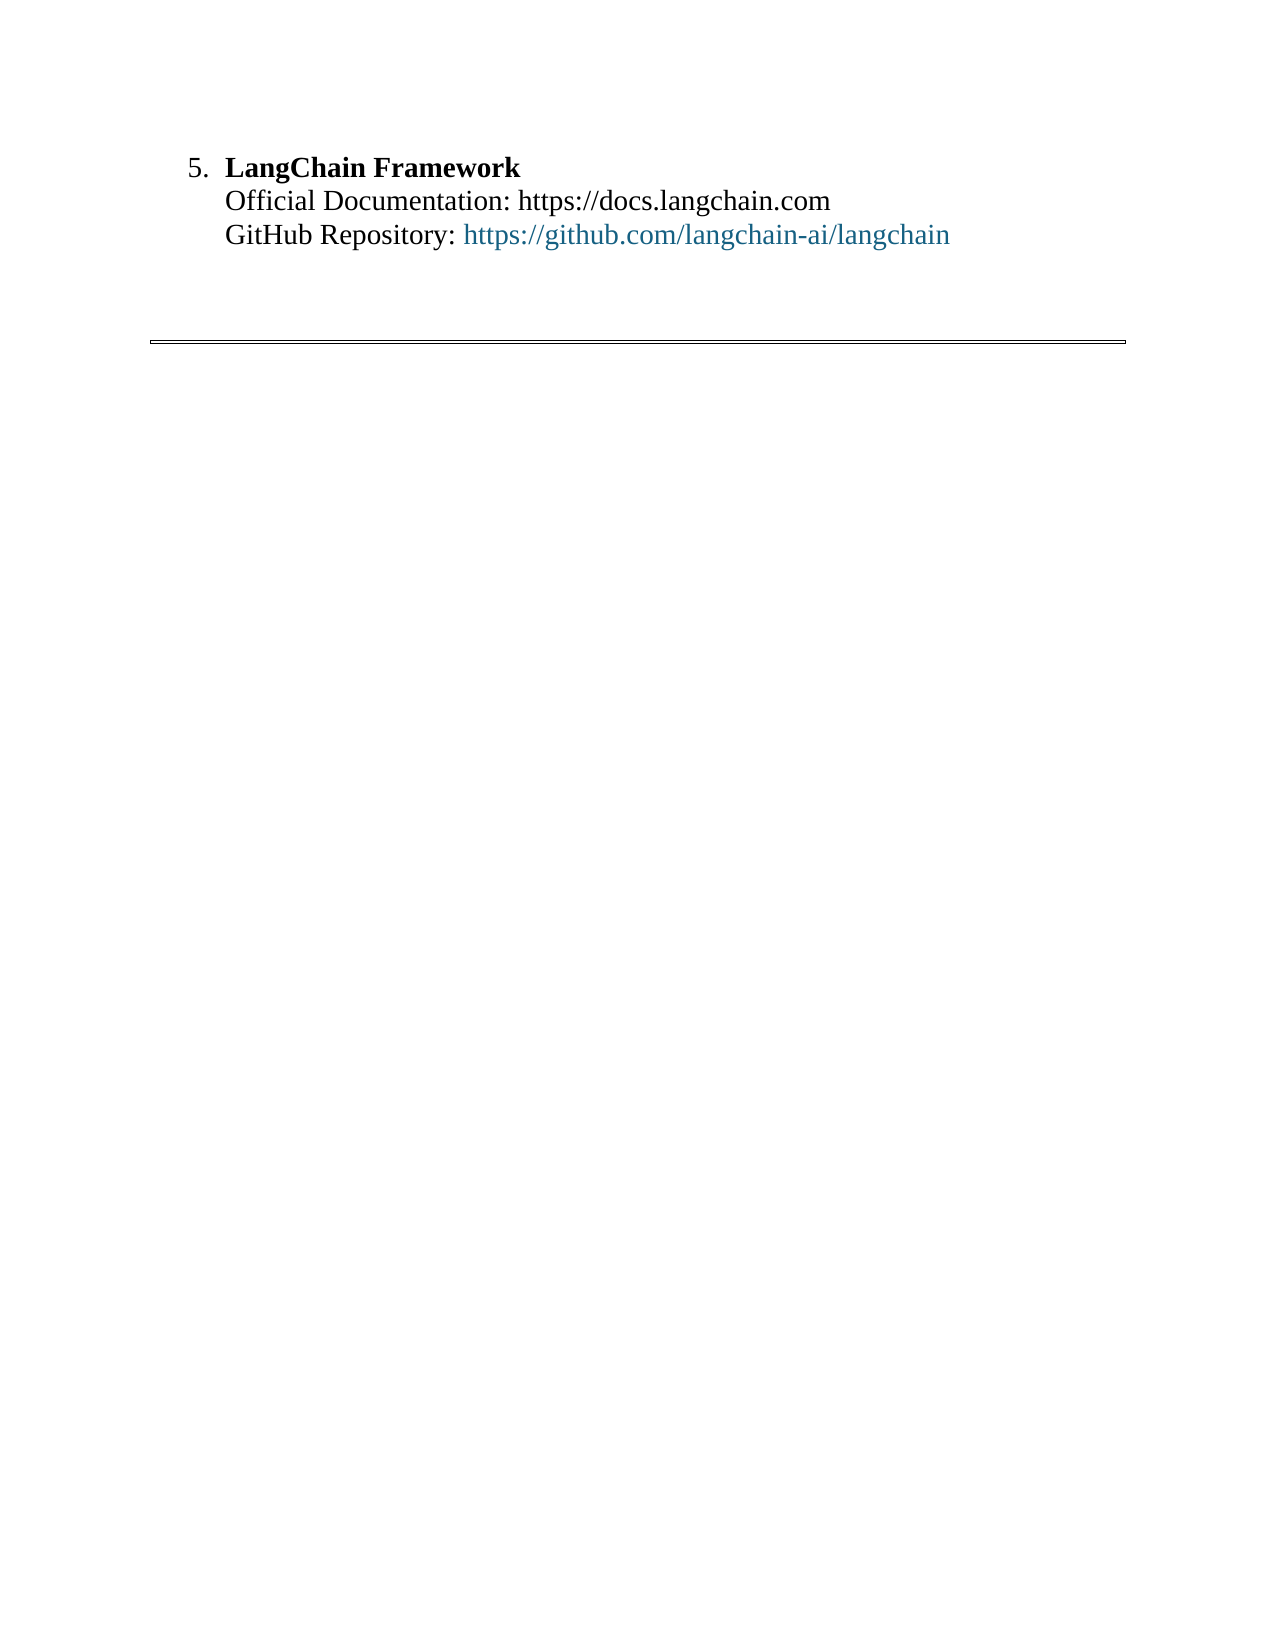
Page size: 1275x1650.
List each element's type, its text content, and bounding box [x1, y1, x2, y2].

list LangChain Framework Official Documentation: https://docs.langchain.com GitHub Repository: https://github.com/langchain-ai/langchain [187, 150, 1125, 251]
